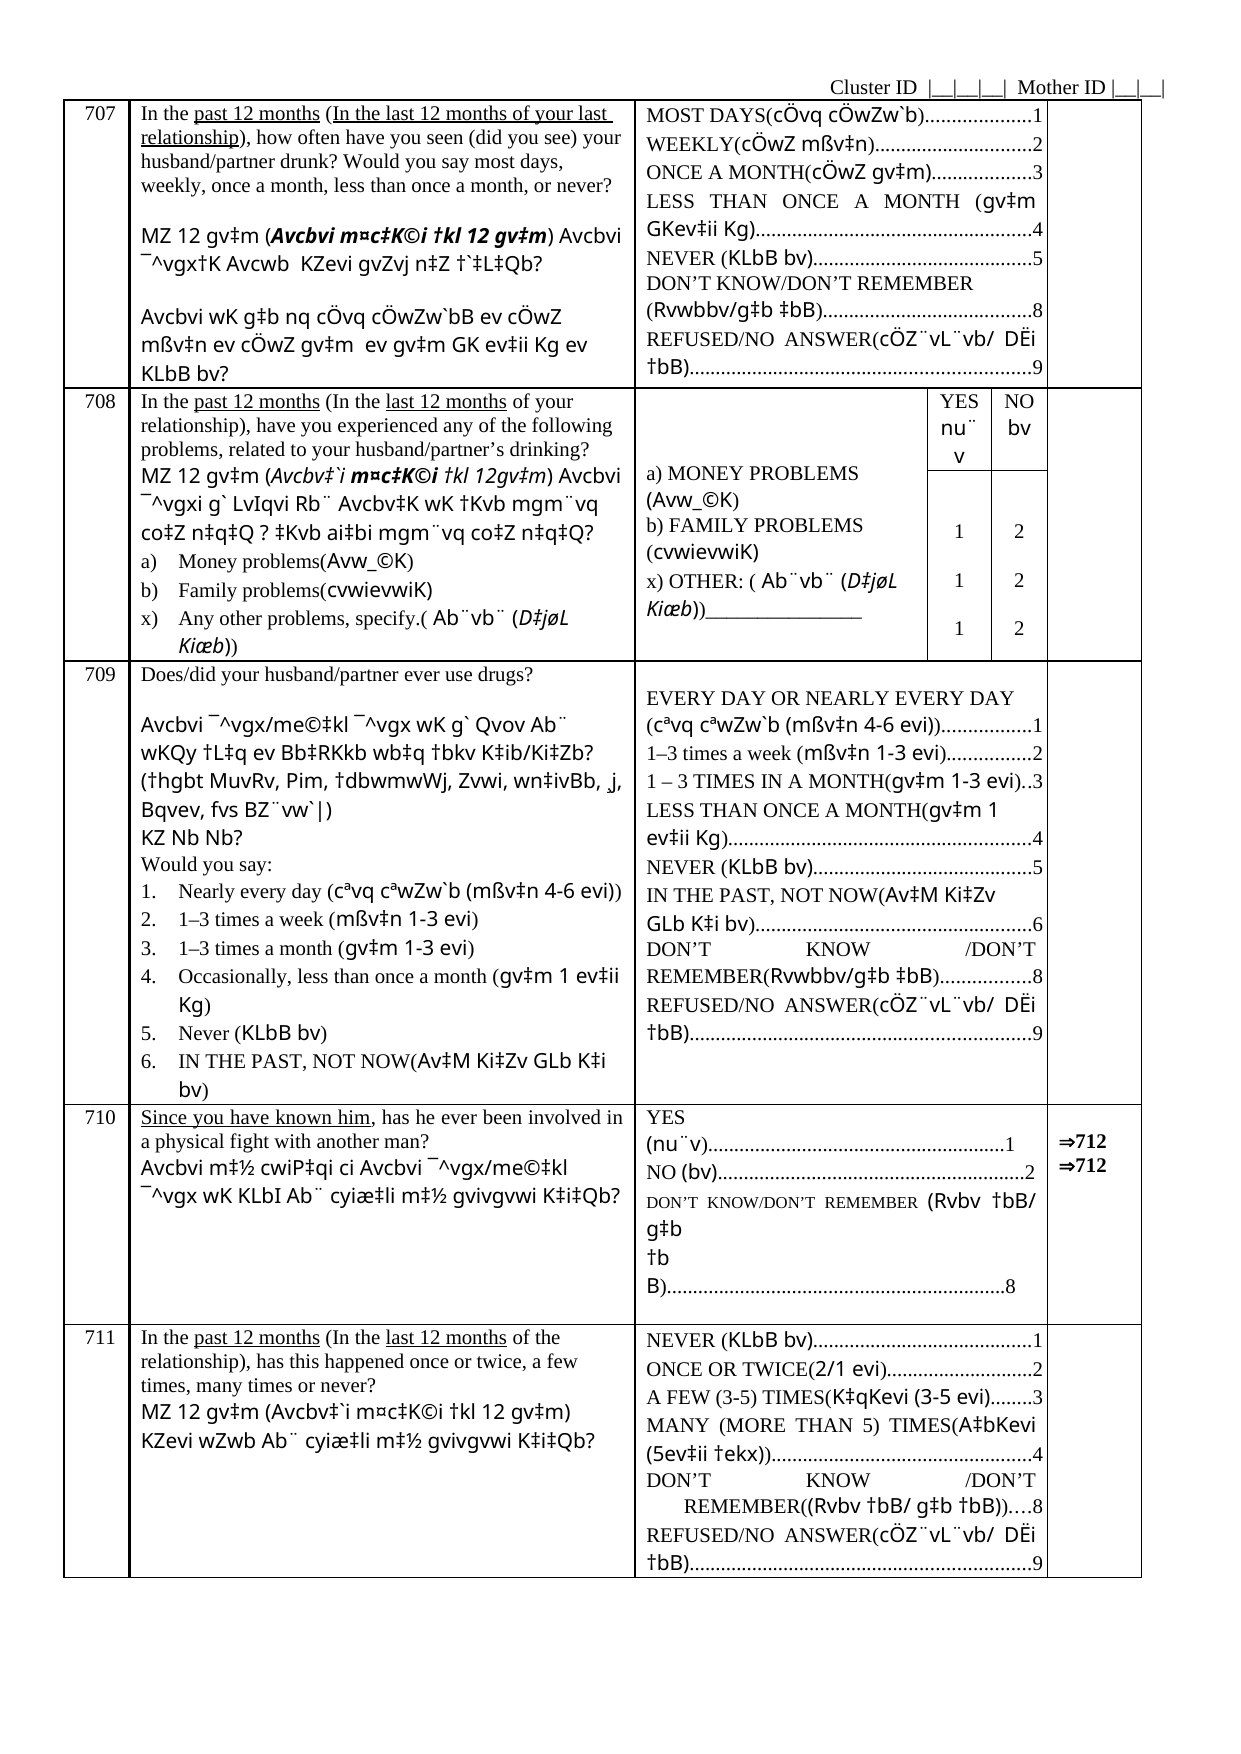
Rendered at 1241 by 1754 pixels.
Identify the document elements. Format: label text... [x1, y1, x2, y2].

table_cell [65, 101, 128, 387]
table_cell NEVER (KLbB bv) 1 ONCE OR TWICE(2/1 evi) 2 A FEW (3-5) TIMES(K‡qKevi (3-5 evi) 3 MANY (MORE THAN 5) TIMES(A‡bKevi (5ev‡ii †ekx)) 4 DON’T KNOW /DON’T REMEMBER((Rvbv †bB/ g‡b †bB)) 8 REFUSED/NO ANSWER(cÖZ¨vL¨vb/ DËi †bB) 9 [636, 1325, 1047, 1577]
table_cell 1 1 1 [928, 471, 991, 660]
table_cell YES (nu¨v).........................................................1 NO (bv)...........................................................2 DON’T KNOW/DON’T REMEMBER (Rvbv †bB/ g‡b †bB).................................................................8 [636, 1105, 1047, 1324]
table_cell [1048, 1325, 1141, 1577]
table_cell Does/did your husband/partner ever use drugs? Avcbvi ¯^vgx/me©‡kl ¯^vgx wK g` Qvov Ab¨ wKQy †L‡q ev Bb‡RKkb wb‡q †bkv K‡ib/Ki‡Zb? (†hgbt MuvRv, Pim, †dbwmwWj, Zvwi, wn‡ivBb, ¸j, Bqvev, fvs BZ¨vw`|) KZ Nb Nb? Would you say: Nearly every day (cªvq cªwZw`b (mßv‡n 4-6 evi)) 1–3 times a week (mßv‡n 1-3 evi) 1–3 times a month (gv‡m 1-3 evi) Occasionally, less than once a month (gv‡m 1 ev‡ii Kg) Never (KLbB bv) IN THE PAST, NOT NOW(Av‡M Ki‡Zv GLb K‡i bv) [131, 662, 634, 1103]
table_cell [65, 1325, 128, 1577]
table_cell In the past 12 months (In the last 12 months of your last relationship), how often have you seen (did you see) your husband/partner drunk? Would you say most days, weekly, once a month, less than once a month, or never? MZ 12 gv‡m (Avcbvi m¤c‡K©i †kl 12 gv‡m) Avcbvi ¯^vgx†K Avcwb KZevi gvZvj n‡Z †`‡L‡Qb? Avcbvi wK g‡b nq cÖvq cÖwZw`bB ev cÖwZ mßv‡n ev cÖwZ gv‡m ev gv‡m GK ev‡ii Kg ev KLbB bv? [131, 101, 634, 387]
table_cell Since you have known him, has he ever been involved in a physical fight with another man? Avcbvi m‡½ cwiP‡qi ci Avcbvi ¯^vgx/me©‡kl ¯^vgx wK KLbI Ab¨ cyiæ‡li m‡½ gvivgvwi K‡i‡Qb? [131, 1105, 634, 1324]
table_cell In the past 12 months (In the last 12 months of the relationship), has this happened once or twice, a few times, many times or never? MZ 12 gv‡m (Avcbv‡`i m¤c‡K©i †kl 12 gv‡m) KZevi wZwb Ab¨ cyiæ‡li m‡½ gvivgvwi K‡i‡Qb? [131, 1325, 634, 1577]
table_cell [65, 662, 128, 1103]
table_cell [1048, 101, 1141, 387]
table_cell [1048, 662, 1141, 1103]
table_cell YES nu¨v [928, 389, 991, 470]
table_cell EVERY DAY OR NEARLY EVERY DAY (cªvq cªwZw`b (mßv‡n 4-6 evi)) 1 1–3 times a week (mßv‡n 1-3 evi) 2 1 – 3 TIMES IN A MONTH(gv‡m 1-3 evi) 3 LESS THAN ONCE A MONTH(gv‡m 1 ev‡ii Kg) 4 NEVER (KLbB bv) 5 IN THE PAST, NOT NOW(Av‡M Ki‡Zv GLb K‡i bv) 6 DON’T KNOW /DON’T REMEMBER(Rvwbbv/g‡b ‡bB) 8 REFUSED/NO ANSWER(cÖZ¨vL¨vb/ DËi †bB) 9 [636, 662, 1047, 1103]
table_cell MOST DAYS(cÖvq cÖwZw`b) 1 WEEKLY(cÖwZ mßv‡n) 2 ONCE A MONTH(cÖwZ gv‡m) 3 LESS THAN ONCE A MONTH (gv‡m GKev‡ii Kg) 4 NEVER (KLbB bv) 5 DON’T KNOW/DON’T REMEMBER (Rvwbbv/g‡b ‡bB) 8 REFUSED/NO ANSWER(cÖZ¨vL¨vb/ DËi †bB) 9 [636, 101, 1047, 387]
table_cell NO bv [992, 389, 1047, 470]
table_cell [1048, 389, 1141, 660]
table_cell 2 2 2 [992, 471, 1047, 660]
table_cell [65, 389, 128, 660]
table_cell In the past 12 months (In the last 12 months of your relationship), have you experienced any of the following problems, related to your husband/partner’s drinking? MZ 12 gv‡m (Avcbv‡`i m¤c‡K©i †kl 12gv‡m) Avcbvi ¯^vgxi g` LvIqvi Rb¨ Avcbv‡K wK †Kvb mgm¨vq co‡Z n‡q‡Q ? ‡Kvb ai‡bi mgm¨vq co‡Z n‡q‡Q? Money problems(Avw_©K) Family problems(cvwievwiK) Any other problems, specify.( Ab¨vb¨ (D‡jøL Kiæb)) [131, 389, 634, 660]
table_cell 712 712 [1048, 1105, 1141, 1324]
table_cell [65, 1105, 128, 1324]
table_cell a) MONEY PROBLEMS (Avw_©K) b) FAMILY PROBLEMS (cvwievwiK) x) OTHER: ( Ab¨vb¨ (D‡jøL Kiæb))_______________ [636, 389, 927, 660]
